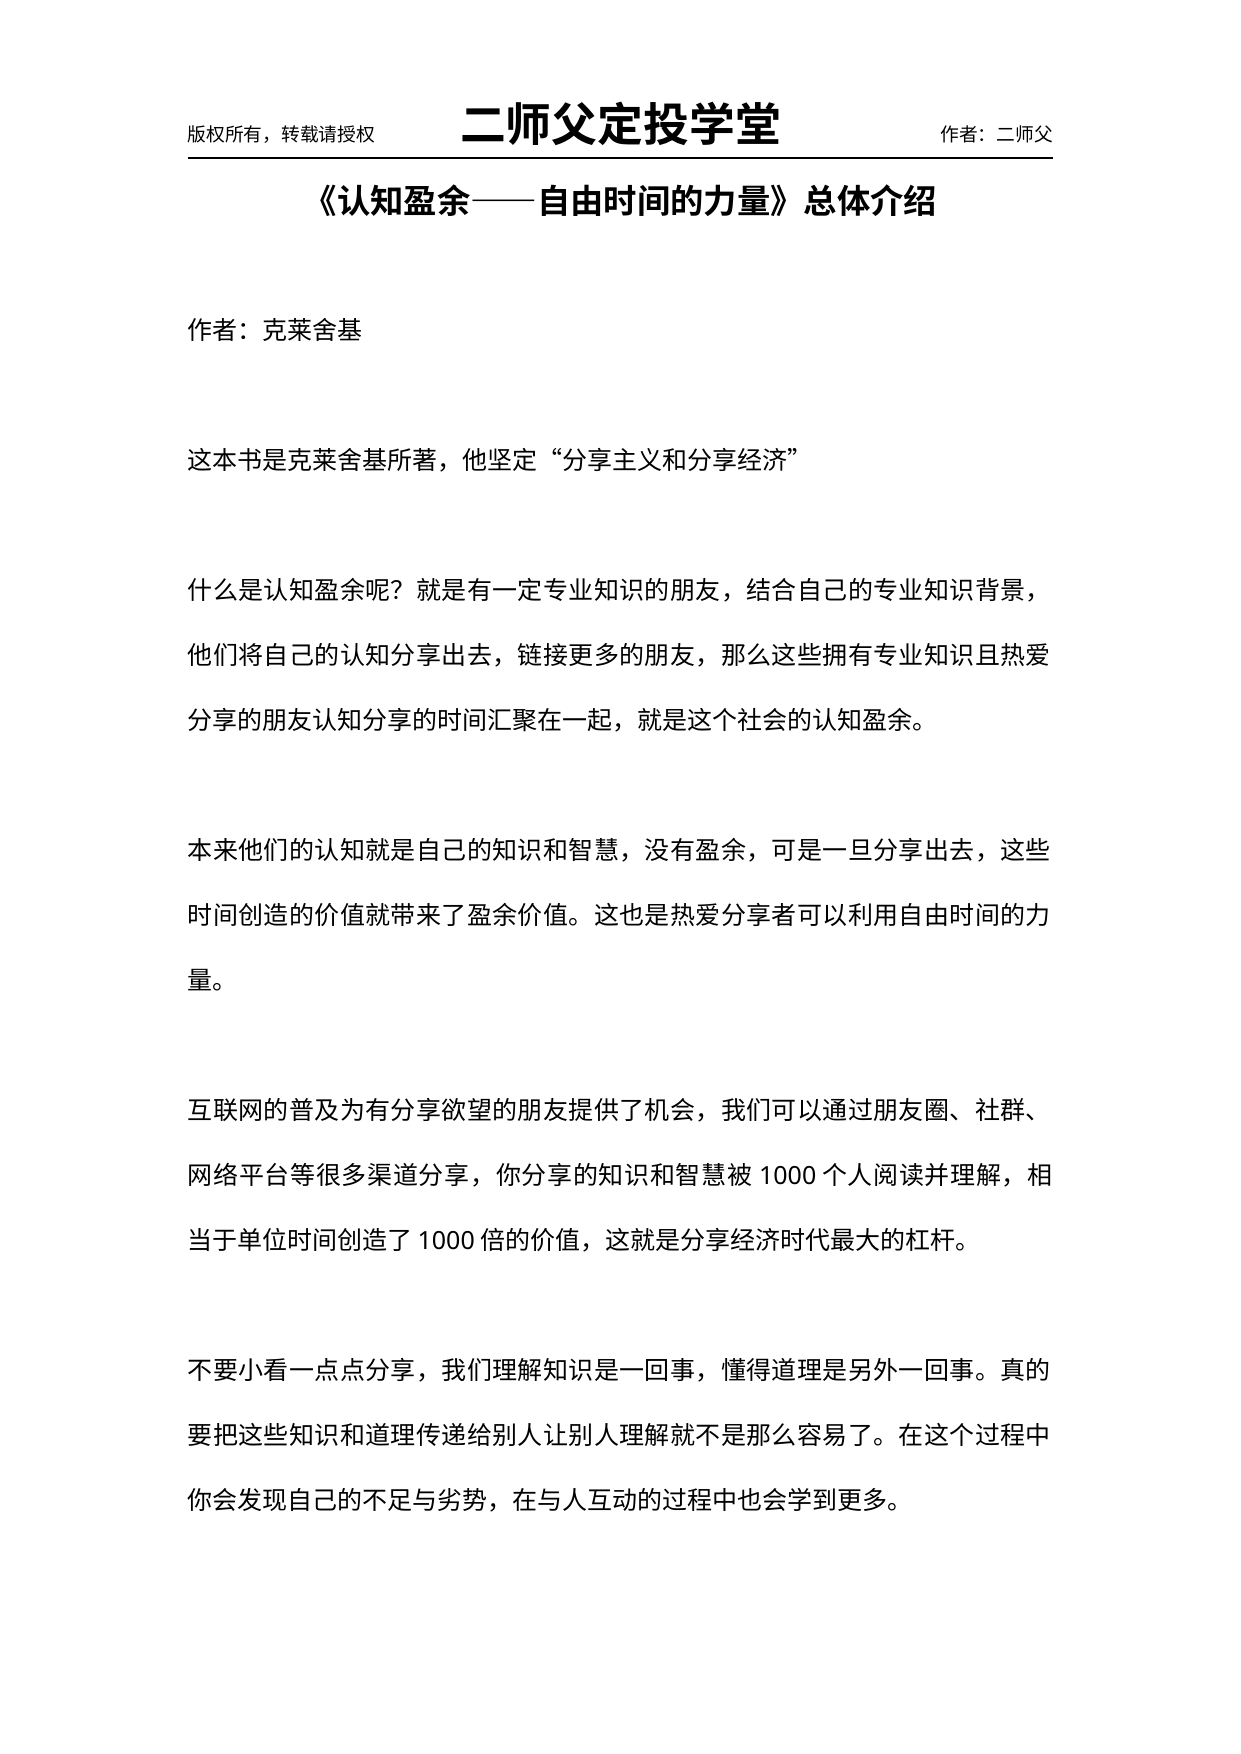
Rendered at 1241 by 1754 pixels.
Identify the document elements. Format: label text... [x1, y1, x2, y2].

text 不要小看一点点分享，我们理解知识是一回事，懂得道理是另外一回事。真的要把这些知识和道理传递给别人让别人理解就不是那么容易了。在这个过程中你会发现自己的不足与劣势，在与人互动的过程中也会学到更多。 [187, 1336, 1053, 1531]
text 这本书是克莱舍基所著，他坚定“分享主义和分享经济” [187, 426, 1053, 491]
text 本来他们的认知就是自己的知识和智慧，没有盈余，可是一旦分享出去，这些时间创造的价值就带来了盈余价值。这也是热爱分享者可以利用自由时间的力量。 [187, 816, 1053, 1011]
text 什么是认知盈余呢？就是有一定专业知识的朋友，结合自己的专业知识背景，他们将自己的认知分享出去，链接更多的朋友，那么这些拥有专业知识且热爱分享的朋友认知分享的时间汇聚在一起，就是这个社会的认知盈余。 [187, 556, 1053, 751]
text 互联网的普及为有分享欲望的朋友提供了机会，我们可以通过朋友圈、社群、网络平台等很多渠道分享，你分享的知识和智慧被1000个人阅读并理解，相当于单位时间创造了1000倍的价值，这就是分享经济时代最大的杠杆。 [187, 1076, 1053, 1271]
text 《认知盈余——自由时间的力量》总体介绍 [187, 166, 1053, 231]
text 作者：克莱舍基 [187, 296, 1053, 361]
